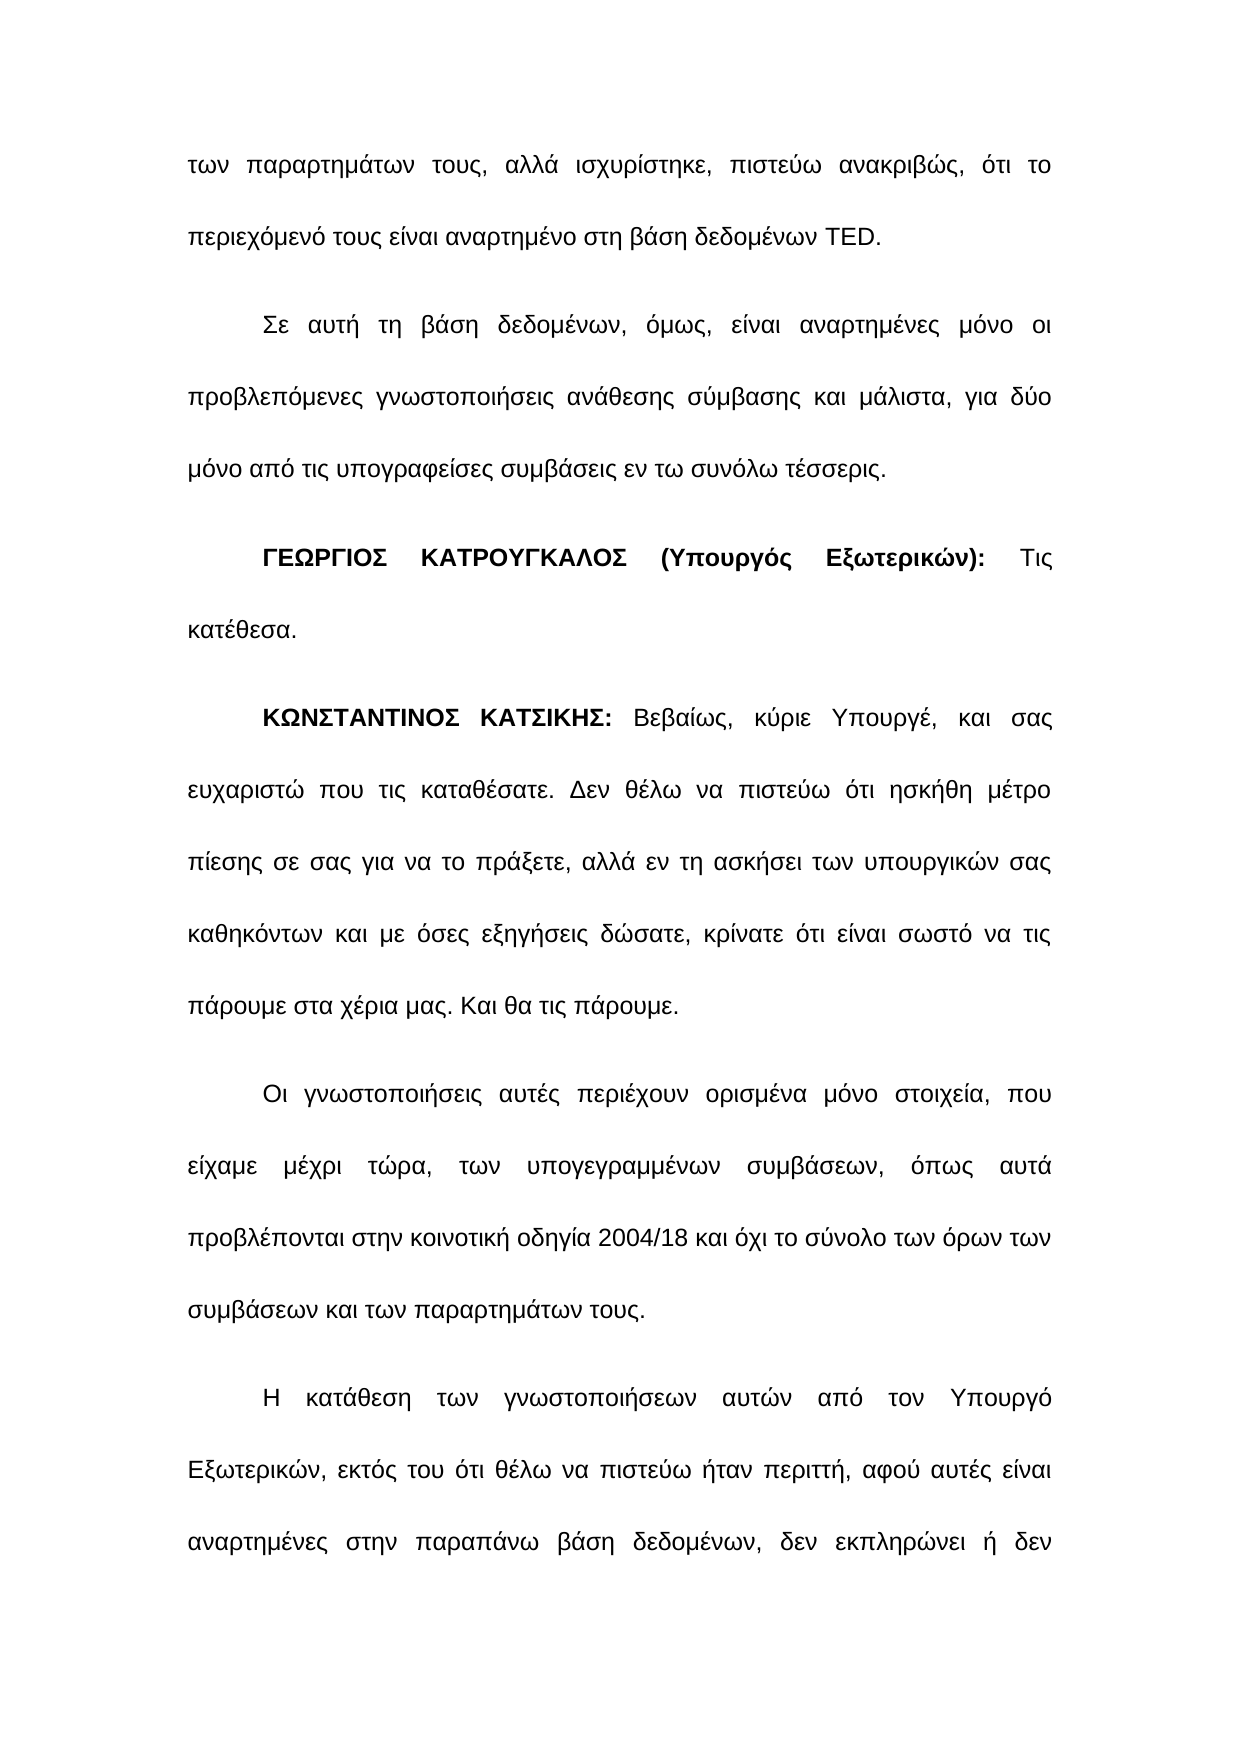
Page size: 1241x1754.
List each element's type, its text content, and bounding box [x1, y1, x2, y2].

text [187, 150, 1053, 251]
text Σε αυτή τη βάση δεδομένων, όμως, είναι αναρτημένες μόνο οι προβλεπόμενες γνωστοποιήσεις ανάθεσης σύμβασης και μάλιστα, για δύο μόνο από τις υπογραφείσες συμβάσεις εν τω συνόλω τέσσερις. [187, 310, 1053, 483]
text ΚΩΝΣΤΑΝΤΙΝΟΣ ΚΑΤΣΙΚΗΣ: Βεβαίως, κύριε Υπουργέ, και σας ευχαριστώ που τις καταθέσατε. Δεν θέλω να πιστεύω ότι ησκήθη μέτρο πίεσης σε σας για να το πράξετε, αλλά εν τη ασκήσει των υπουργικών σας καθηκόντων και με όσες εξηγήσεις δώσατε, κρίνατε ότι είναι σωστό να τις πάρουμε στα χέρια μας. Και θα τις πάρουμε. [187, 703, 1053, 1019]
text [187, 1383, 1053, 1556]
text ΓΕΩΡΓΙΟΣ ΚΑΤΡΟΥΓΚΑΛΟΣ (Υπουργός Εξωτερικών): Τις κατέθεσα. [187, 543, 1053, 643]
text Οι γνωστοποιήσεις αυτές περιέχουν ορισμένα μόνο στοιχεία, που είχαμε μέχρι τώρα, των υπογεγραμμένων συμβάσεων, όπως αυτά προβλέπονται στην κοινοτική οδηγία 2004/18 και όχι το σύνολο των όρων των συμβάσεων και των παραρτημάτων τους. [187, 1079, 1053, 1323]
